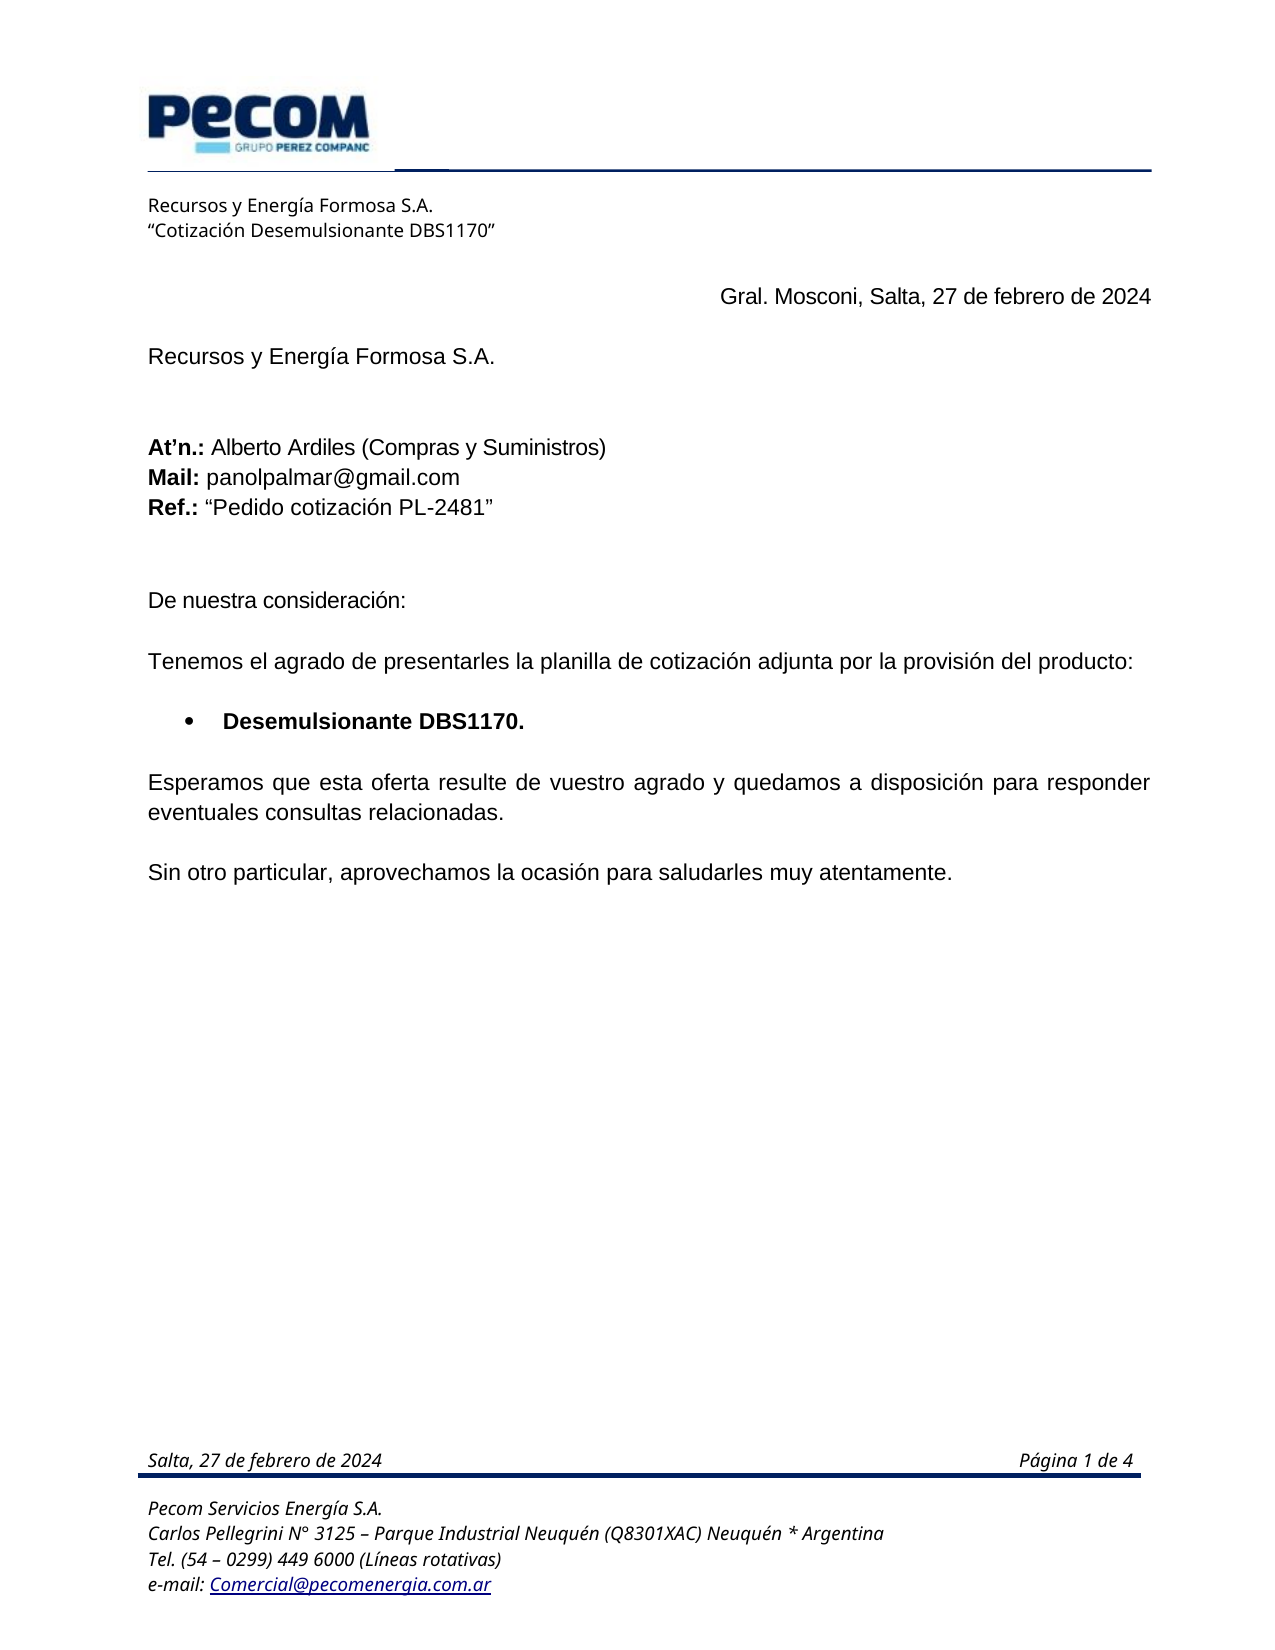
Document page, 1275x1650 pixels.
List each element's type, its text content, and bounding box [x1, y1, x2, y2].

text De nuestra consideración: [148, 587, 1152, 614]
picture [118, 76, 395, 171]
text Ref.: “Pedido cotización PL-2481” [148, 494, 1152, 520]
text Esperamos que esta oferta resulte de vuestro agrado y quedamos a disposición para responder eventuales consultas relacionadas. [148, 769, 1152, 825]
text Gral. Mosconi, Salta, 27 de febrero de 2024 [148, 283, 1152, 309]
list Desemulsionante DBS1170. [185, 708, 1152, 735]
text Tenemos el agrado de presentarles la planilla de cotización adjunta por la provisión del producto: [148, 648, 1152, 674]
text Recursos y Energía Formosa S.A. [148, 343, 1152, 369]
text Sin otro particular, aprovechamos la ocasión para saludarles muy atentamente. [148, 859, 1152, 886]
text At’n.: Alberto Ardiles (Compras y Suministros) [148, 434, 1152, 460]
text Mail: panolpalmar@gmail.com [148, 464, 1152, 490]
